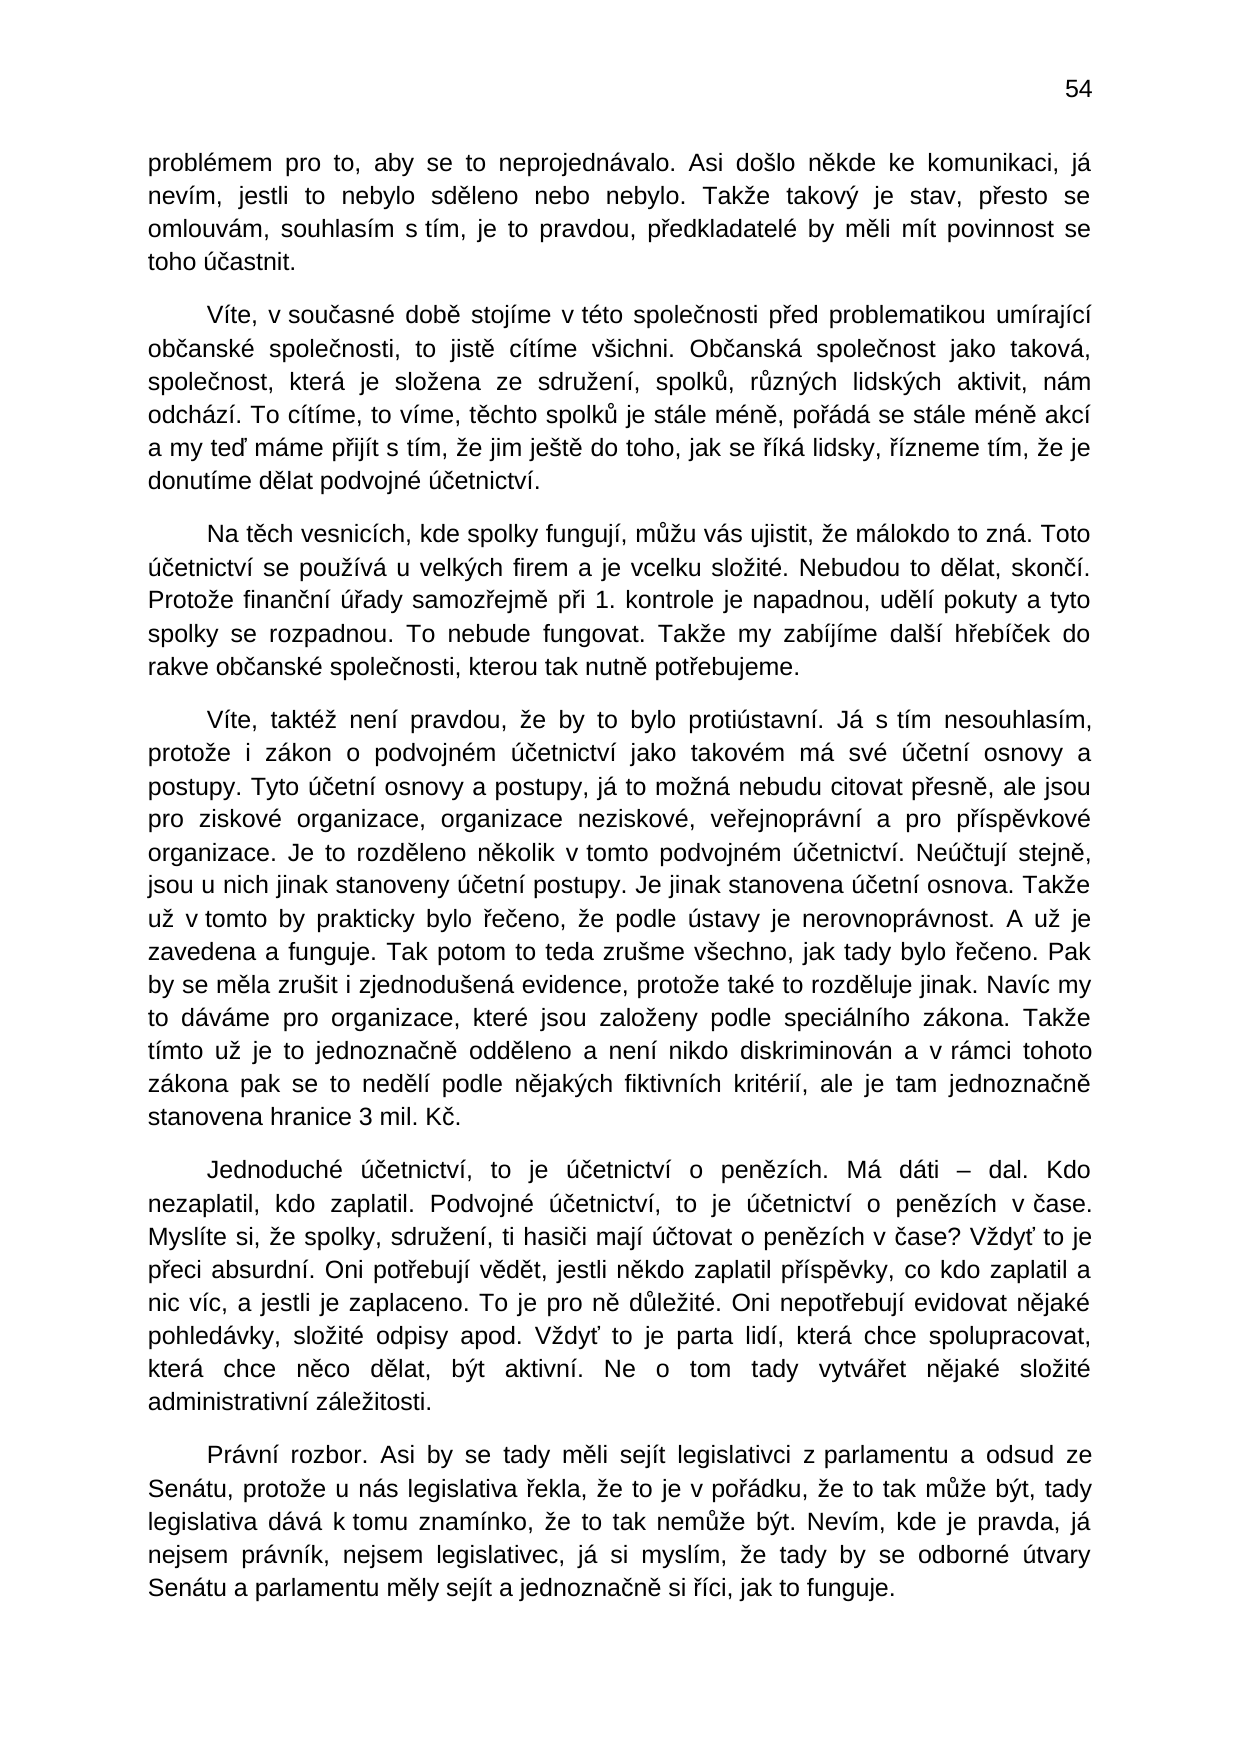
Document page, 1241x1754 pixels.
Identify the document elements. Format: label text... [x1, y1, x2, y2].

text Na těch vesnicích, kde spolky fungují, můžu vás ujistit, že málokdo to zná. Toto účetnictví se používá u velkých firem a je vcelku složité. Nebudou to dělat, skončí. Protože finanční úřady samozřejmě při 1. kontrole je napadnou, udělí pokuty a tyto spolky se rozpadnou. To nebude fungovat. Takže my zabíjíme další hřebíček do rakve občanské společnosti, kterou tak nutně potřebujeme. [148, 519, 1093, 680]
text Víte, taktéž není pravdou, že by to bylo protiústavní. Já s tím nesouhlasím, protože i zákon o podvojném účetnictví jako takovém má své účetní osnovy a postupy. Tyto účetní osnovy a postupy, já to možná nebudu citovat přesně, ale jsou pro ziskové organizace, organizace neziskové, veřejnoprávní a pro příspěvkové organizace. Je to rozděleno několik v tomto podvojném účetnictví. Neúčtují stejně, jsou u nich jinak stanoveny účetní postupy. Je jinak stanovena účetní osnova. Takže už v tomto by prakticky bylo řečeno, že podle ústavy je nerovnoprávnost. A už je zavedena a funguje. Tak potom to teda zrušme všechno, jak tady bylo řečeno. Pak by se měla zrušit i zjednodušená evidence, protože také to rozděluje jinak. Navíc my to dáváme pro organizace, které jsou založeny podle speciálního zákona. Takže tímto už je to jednoznačně odděleno a není nikdo diskriminován a v rámci tohoto zákona pak se to nedělí podle nějakých fiktivních kritérií, ale je tam jednoznačně stanovena hranice . Kč. [148, 705, 1093, 1130]
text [148, 148, 1093, 275]
text Jednoduché účetnictví, to je účetnictví o penězích. Má dáti – dal. Kdo nezaplatil, kdo zaplatil. Podvojné účetnictví, to je účetnictví o penězích v čase. Myslíte si, že spolky, sdružení, ti hasiči mají účtovat o penězích v čase? Vždyť to je přeci absurdní. Oni potřebují vědět, jestli někdo zaplatil příspěvky, co kdo zaplatil a nic víc, a jestli je zaplaceno. To je pro ně důležité. Oni nepotřebují evidovat nějaké pohledávky, složité odpisy apod. Vždyť to je parta lidí, která chce spolupracovat, která chce něco dělat, být aktivní. Ne o tom tady vytvářet nějaké složité administrativní záležitosti. [148, 1156, 1093, 1415]
text Právní rozbor. Asi by se tady měli sejít legislativci z parlamentu a odsud ze Senátu, protože u nás legislativa řekla, že to je v pořádku, že to tak může být, tady legislativa dává k tomu znamínko, že to tak nemůže být. Nevím, kde je pravda, já nejsem právník, nejsem legislativec, já si myslím, že tady by se odborné útvary Senátu a parlamentu měly sejít a jednoznačně si říci, jak to funguje. [148, 1441, 1093, 1601]
text Víte, v současné době stojíme v této společnosti před problematikou umírající občanské společnosti, to jistě cítíme všichni. Občanská společnost jako taková, společnost, která je složena ze sdružení, spolků, různých lidských aktivit, nám odchází. To cítíme, to víme, těchto spolků je stále méně, pořádá se stále méně akcí a my teď máme přijít s tím, že jim ještě do toho, jak se říká lidsky, řízneme tím, že je donutíme dělat podvojné účetnictví. [148, 301, 1093, 494]
